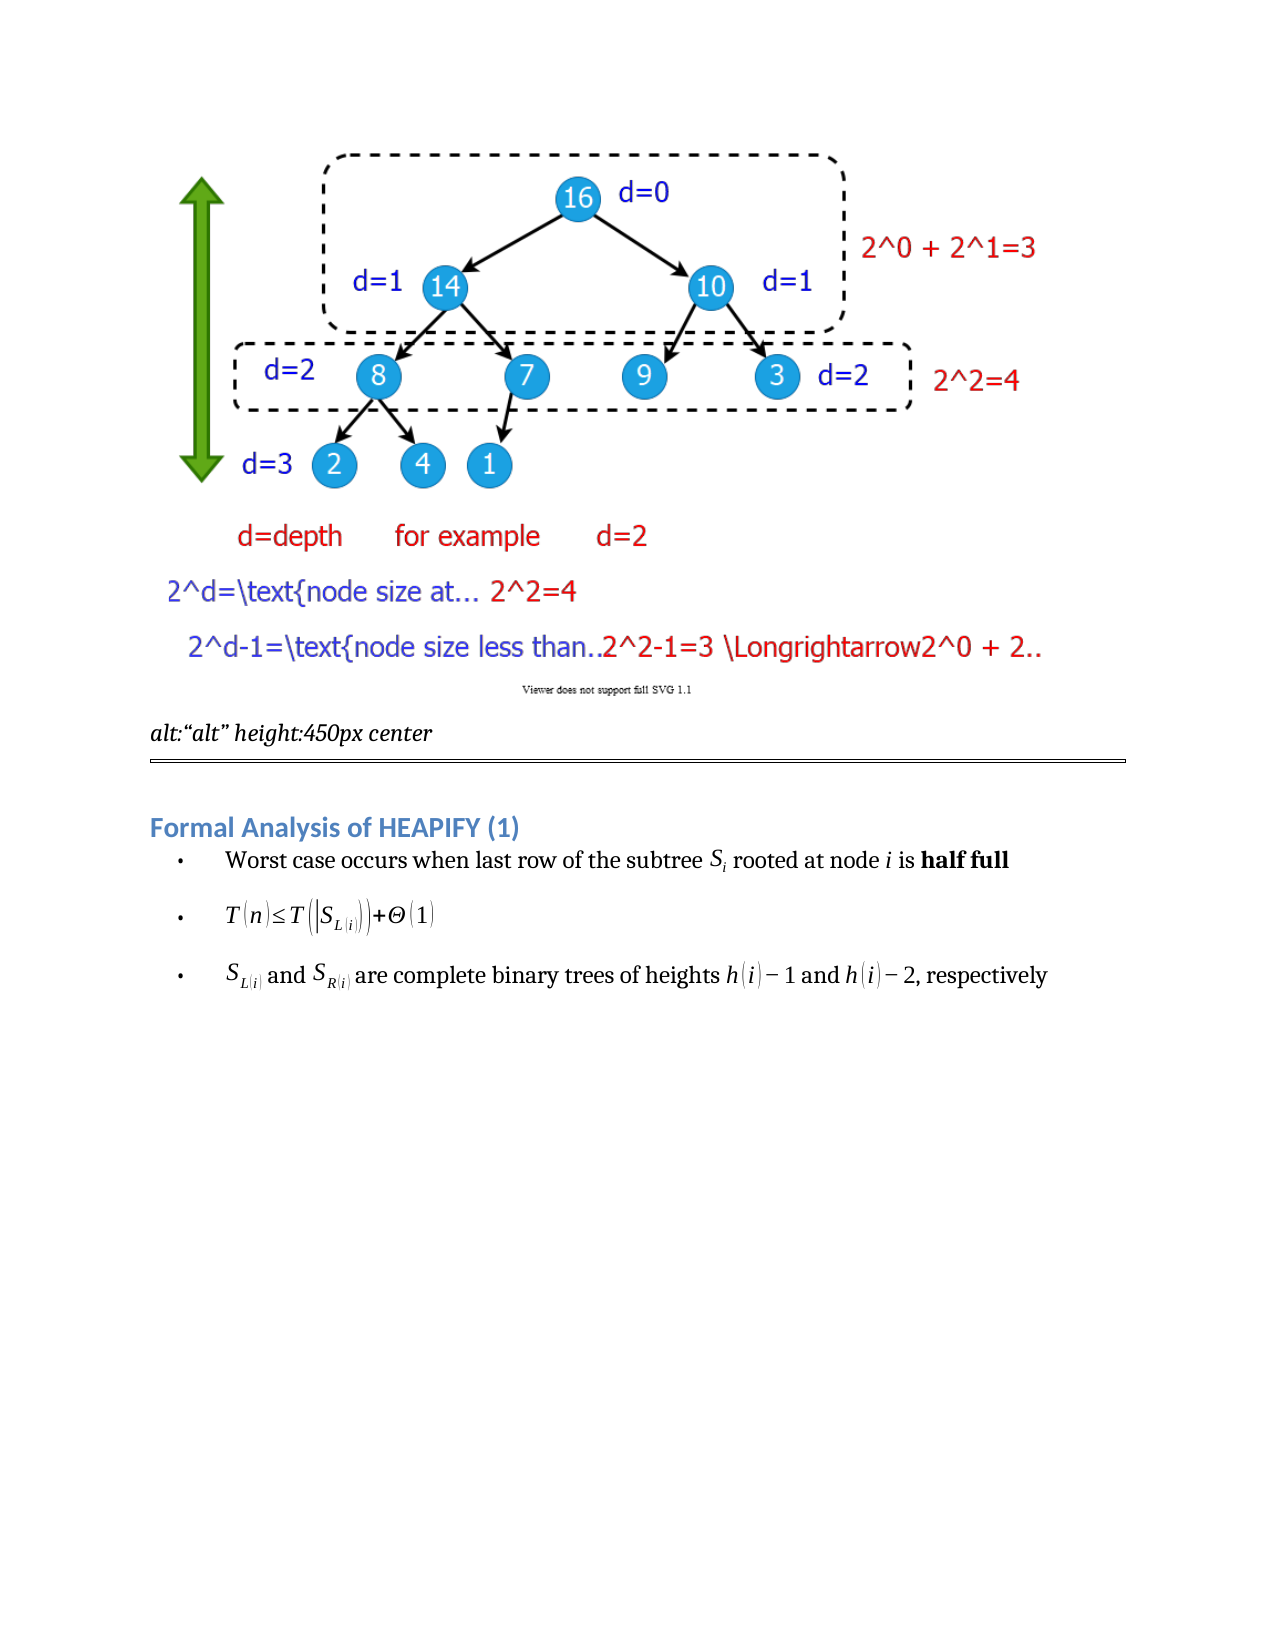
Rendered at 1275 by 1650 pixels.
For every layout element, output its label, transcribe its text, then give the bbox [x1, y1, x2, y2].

text alt:“alt” height:450px center [150, 718, 1125, 747]
list and are complete binary trees of heights and , respectively [175, 959, 1125, 992]
list Worst case occurs when last row of the subtree rooted at node is half full [175, 845, 1125, 876]
picture [168, 150, 1044, 698]
subtitle Formal Analysis of HEAPIFY (1) [150, 809, 1125, 845]
